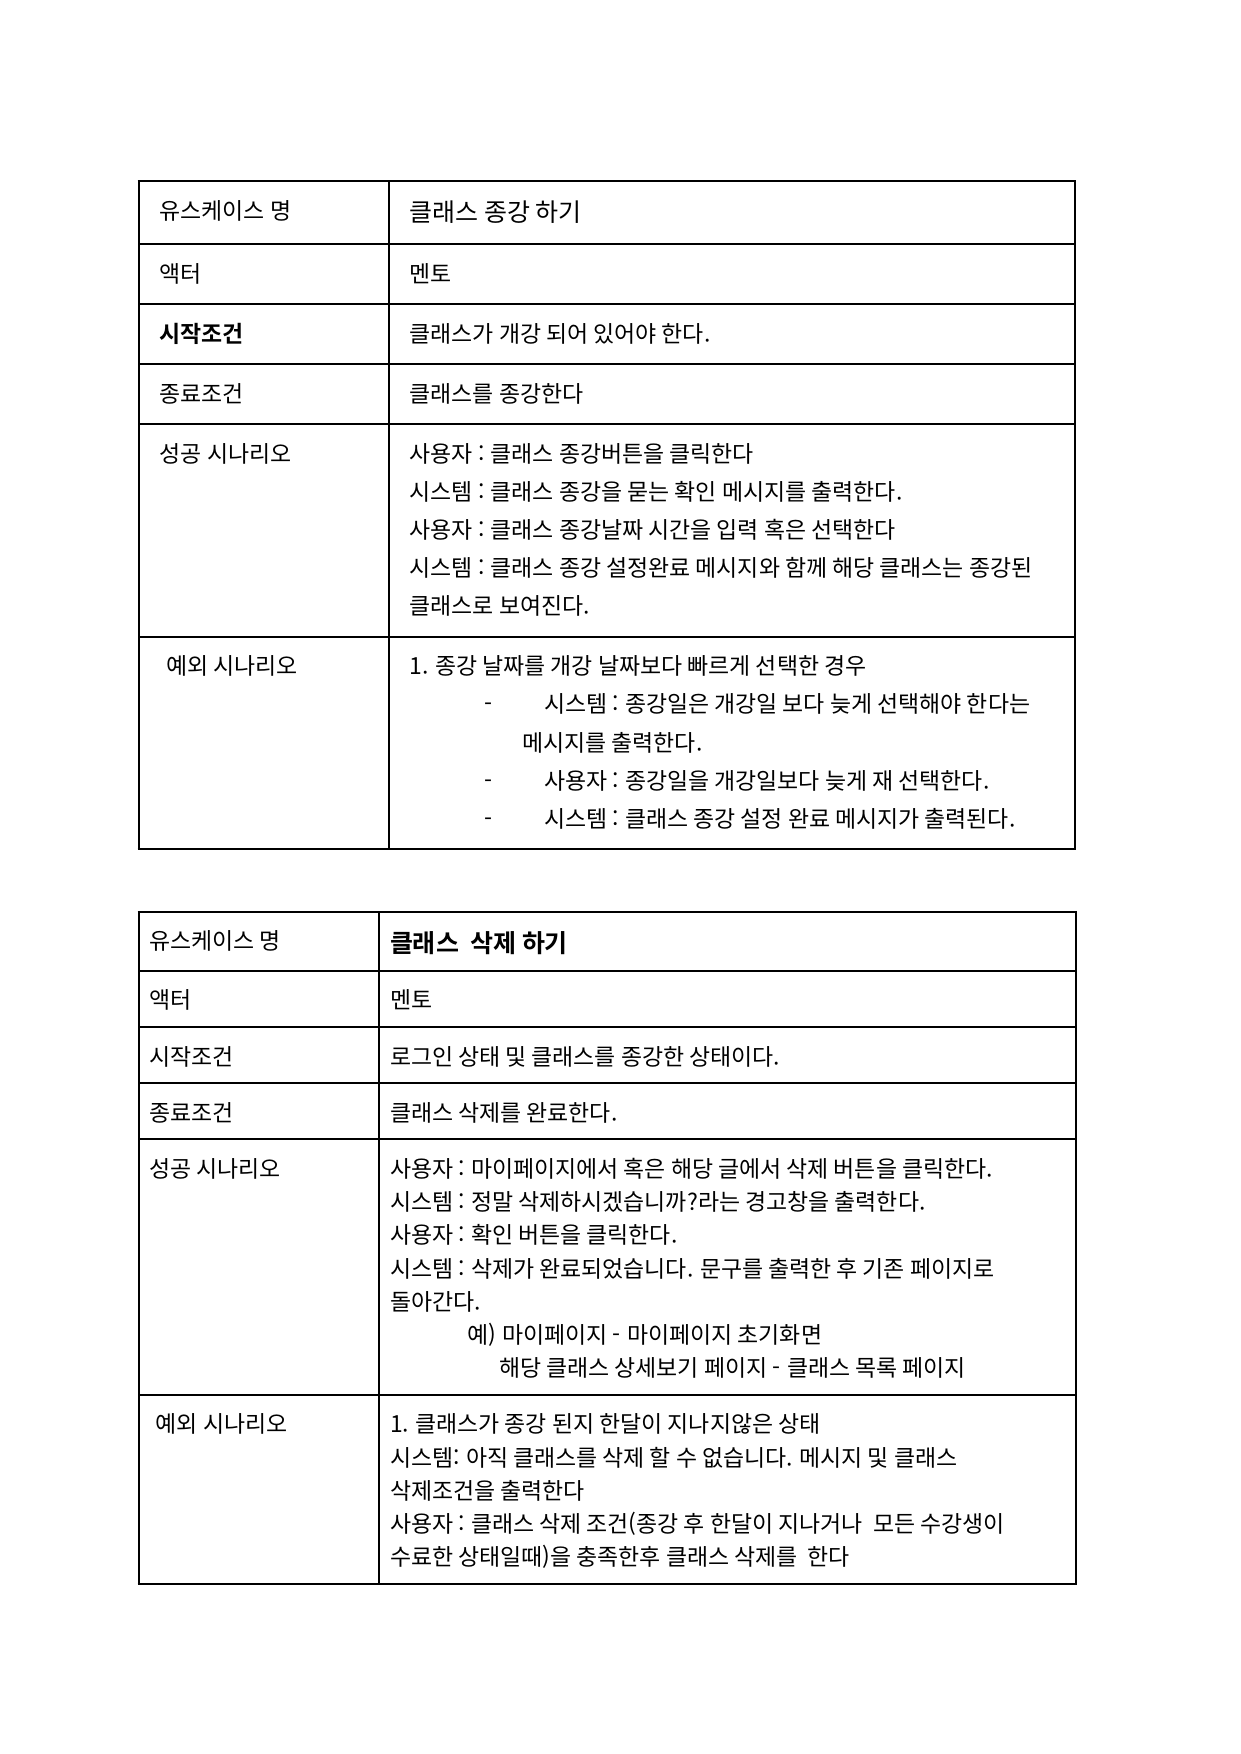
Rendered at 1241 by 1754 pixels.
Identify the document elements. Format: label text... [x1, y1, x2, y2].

table_cell 1. 클래스가 종강 된지 한달이 지나지않은 상태 시스템: 아직 클래스를 삭제 할 수 없습니다. 메시지 및 클래스 삭제조건을 출력한다 사용자 : 클래스 삭제 조건(종강 후 한달이 지나거나 모든 수강생이 수료한 상태일때)을 충족한후 클래스 삭제를 한다 [380, 1396, 1075, 1583]
table_cell 종료조건 [140, 365, 388, 423]
table_cell 클래스 삭제를 완료한다. [380, 1084, 1075, 1138]
table_cell 시작조건 [140, 305, 388, 363]
table_cell 액터 [140, 245, 388, 303]
table_cell 액터 [140, 972, 378, 1026]
table_header 클래스 삭제 하기 [380, 913, 1075, 970]
table_cell 로그인 상태 및 클래스를 종강한 상태이다. [380, 1028, 1075, 1082]
table_cell 멘토 [380, 972, 1075, 1026]
table_cell 예외 시나리오 [140, 638, 388, 848]
table_cell 멘토 [390, 245, 1074, 303]
table_header 유스케이스 명 [140, 913, 378, 970]
table_cell 성공 시나리오 [140, 425, 388, 636]
table_cell 1. 종강 날짜를 개강 날짜보다 빠르게 선택한 경우 - 시스템 : 종강일은 개강일 보다 늦게 선택해야 한다는 메시지를 출력한다. - 사용자 : 종강일을 개강일보다 늦게 재 선택한다. - 시스템 : 클래스 종강 설정 완료 메시지가 출력된다. [390, 638, 1074, 848]
table_cell 시작조건 [140, 1028, 378, 1082]
table_cell 예외 시나리오 [140, 1396, 378, 1583]
table_cell 클래스가 개강 되어 있어야 한다. [390, 305, 1074, 363]
table_cell 성공 시나리오 [140, 1140, 378, 1394]
table_header 유스케이스 명 [140, 182, 388, 243]
table_header 클래스 종강 하기 [390, 182, 1074, 243]
table_cell 종료조건 [140, 1084, 378, 1138]
table_cell 사용자 : 클래스 종강버튼을 클릭한다 시스템 : 클래스 종강을 묻는 확인 메시지를 출력한다. 사용자 : 클래스 종강날짜 시간을 입력 혹은 선택한다 시스템 : 클래스 종강 설정완료 메시지와 함께 해당 클래스는 종강된 클래스로 보여진다. [390, 425, 1074, 636]
table_cell 사용자 : 마이페이지에서 혹은 해당 글에서 삭제 버튼을 클릭한다. 시스템 : 정말 삭제하시겠습니까?라는 경고창을 출력한다. 사용자 : 확인 버튼을 클릭한다. 시스템 : 삭제가 완료되었습니다. 문구를 출력한 후 기존 페이지로 돌아간다. 예) 마이페이지 - 마이페이지 초기화면 해당 클래스 상세보기 페이지 - 클래스 목록 페이지 [380, 1140, 1075, 1394]
table_cell 클래스를 종강한다 [390, 365, 1074, 423]
